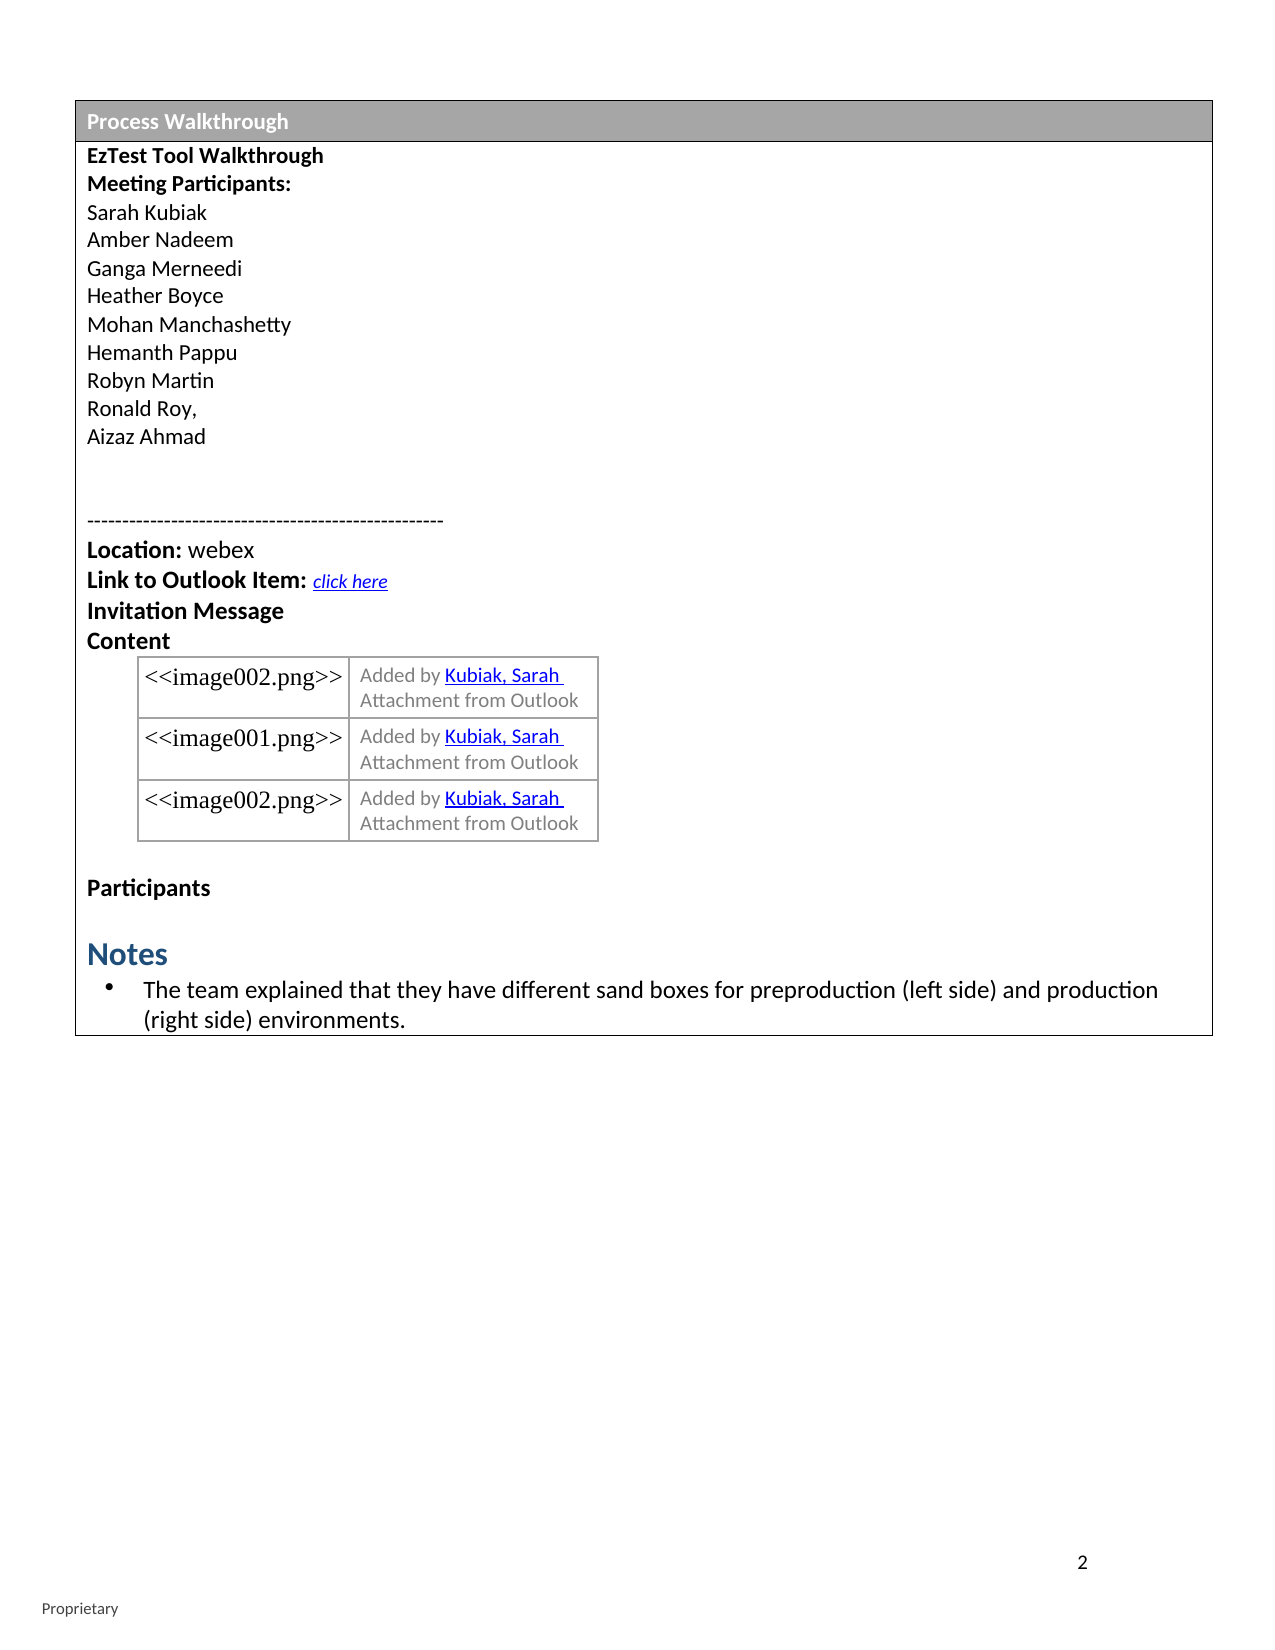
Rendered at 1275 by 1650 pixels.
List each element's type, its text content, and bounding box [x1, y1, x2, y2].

table_cell EzTest Tool Walkthrough Meeting Participants: Sarah Kubiak Amber Nadeem Ganga Merneedi Heather Boyce Mohan Manchashetty Hemanth Pappu Robyn Martin Ronald Roy, Aizaz Ahmad --------------------------------------------------- Location: webex Link to Outlook Item: click here Invitation Message Content Participants Notes The team explained that they have different sand boxes for preproduction (left side) and production (right side) environments. Only eligibility, plan, and formulary can be submitted into the production environment. Access is different between the preproduction and production environments and they have the ability to segregate access. They use an app to migrate the plan information from preproduction to production. No data goes into production CTE is a gray box separate and apart from production environment. Heather: Our agenda for this meeting is to better understand the capabilities of the EzTest Tool. Mohan: The confusion stems around the notion that the EzTest tool allowed for submitting claims by one of the users. What this application really is. It is used to ensure benefit plans are accessed as accurately as possible. Submitting the test plans against the dummy member. It has the capability to create dummy members, claims. They validate the claims to make sure it was adjudicated as required. Once the plans are adjudicated as expected, they can sign off on the results and share the results of the claim. It is a very high-level application. Mohan shares screen. Can we show the screen, so we know PROD and PRE-PROD are two different systems? User select and validate. (Screenshot: EzTest Walkthrough Screenshot 1). They then prepare something for the test beds. When in the EzTest, it shows the subscribers, basically all the claims information. Heather: We talked to the employer help plan team (confirmed by Amber). The question they ask to explore, want to get clarity. When they use EzTest tool, there are different environments. One of the options is PROD with PROD Eligibility CTE) If a tester had production access, is it possible to push into prod? Ganga: No. – Heather: We spoke with the business partners. There is still a confusion on who uses the EzTest tool. Ganga: When you submit claims into EzTest, they all run through the web screen (Screenshot: EzTest Walkthrough Screenshot (RxClaim) - Conceptual Architecture). Nothing goes into the prod environment. RxClaim Ads - Conceptual architecture screenshot explains the entire scenario. You can submit manual claims in EzTest through greenscreen, but only limited users have access to this. So the scenario that led to confusion was because there was a submission through the manual green screen submission. The assumption was that they could submit through EzTest since it showed up on the greenscreen “EzTest” Ron: What is the yellow four checkmarks in (Screenshot: EzTest Walkthrough Screenshot (RxClaim) - Conceptual Architecture). Ganga: It means data can be exchanged between the two systems. Test claims and prediction claims. Ron: Is eligibility from Pre-Prod followed to Prod? Ganga: When data gest updated in Pre-Prod, it flows to the Prod (just as Adjudication is only on the right side. Everything else is shared. They are testing the benefits plans in PROD, then the plan data goes into the production environment. So, it is only one direction moving right. Ron: Can you have someone updating data in pre prod, Ganga: If its pre prod, it is not UAT environment. So the green environment in the left is all production, the area on the lower side (in blue) is pre-production (EzTest Web Screens > EzTest Claim Engines) Ron: Basically, the roles on the left and right look the same. Ganga: Yes, but access is different. If you want to restrict access to the right side, yes this can be done, in order to segregate access. Mohan (opens EZ Test Excel spreadsheet) Any additional questions? Heather: Business is concerned with prod with prod eligibility CTE. You guys answered my question. Mohan: They can submit to CTE, but not production environment. When someone submits claims in pre-prod, it will be rejected. If user uses CTE, it will be rejected saying you are in the wrong place to submit a claim. CTE is not related to PROD. EZTEST: (Screenshot: EzTest Walkthrough Screenshot 2_ They choose a file, select and validate (upfront validation as well) I will walk you through the back-end process. Sarah: When tested and ready to go into production - what is the process? Once the claim is tested, and in good place to push into prod, what is the process like? Mohan: Nothing gets pushed into prod. Was only referring to benefits plans. Once tested and approved, the plans approved are then promoted to PROD environment. This way it goes into production through a different application. There is a whole different system for benefit plan production. Basically, using the EzTest tool, nothing gets submitted into production. Heather: the EzTest showed submission into PROD was from EzTest. That's where the confusion came into question. So, in these green screen, can these PCN screens submit into prod? Mohan: One is PCN, can they submit through greenscreen. Typically, our users use the BPG to submit PCN. Some users who run the test claim. The BPG needs to be tied to the client. The BPG setup in pre - production gets replicated as-is into production. [76, 142, 1212, 1035]
table_header Process Walkthrough [76, 101, 1212, 141]
